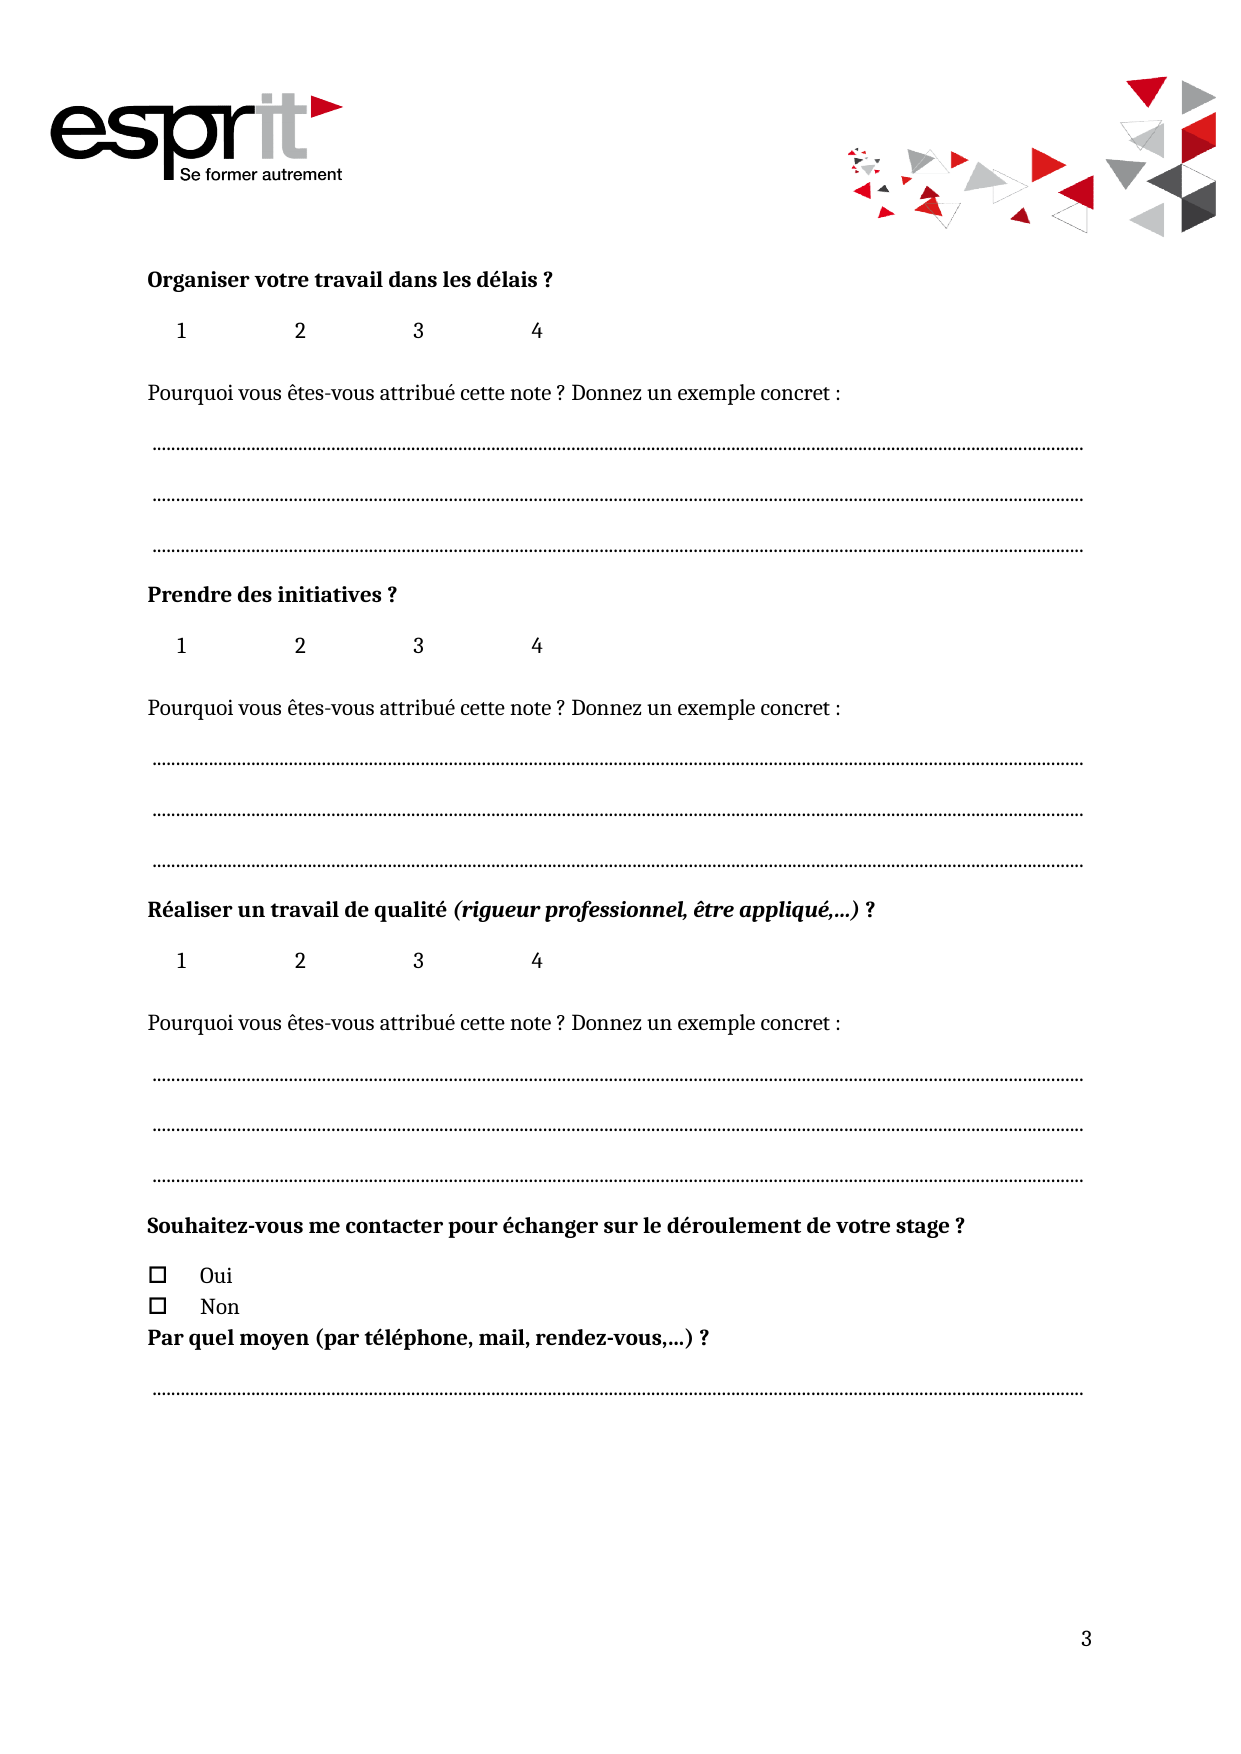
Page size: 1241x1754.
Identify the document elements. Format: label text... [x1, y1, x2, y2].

text Pourquoi vous êtes-vous attribué cette note ? Donnez un exemple concret : [147, 694, 1109, 721]
subtitle Organiser votre travail dans les délais ? [147, 267, 1109, 293]
list Non [147, 1294, 1109, 1320]
subtitle Prendre des initiatives ? [147, 582, 1109, 608]
text Pourquoi vous êtes-vous attribué cette note ? Donnez un exemple concret : [147, 1009, 1109, 1036]
picture [50, 93, 344, 181]
text Pourquoi vous êtes-vous attribué cette note ? Donnez un exemple concret : [147, 379, 1109, 406]
text Réaliser un travail de qualité (rigueur professionnel, être appliqué,…) ? [147, 897, 1109, 923]
subtitle Souhaitez-vous me contacter pour échanger sur le déroulement de votre stage ? [147, 1212, 1109, 1239]
text 1 2 3 4 [177, 633, 1109, 659]
picture [848, 73, 1216, 240]
text 1 2 3 4 [177, 318, 1109, 344]
subtitle Par quel moyen (par téléphone, mail, rendez-vous,…) ? [147, 1324, 1109, 1351]
text 1 2 3 4 [177, 948, 1109, 974]
list Oui [147, 1263, 1109, 1289]
